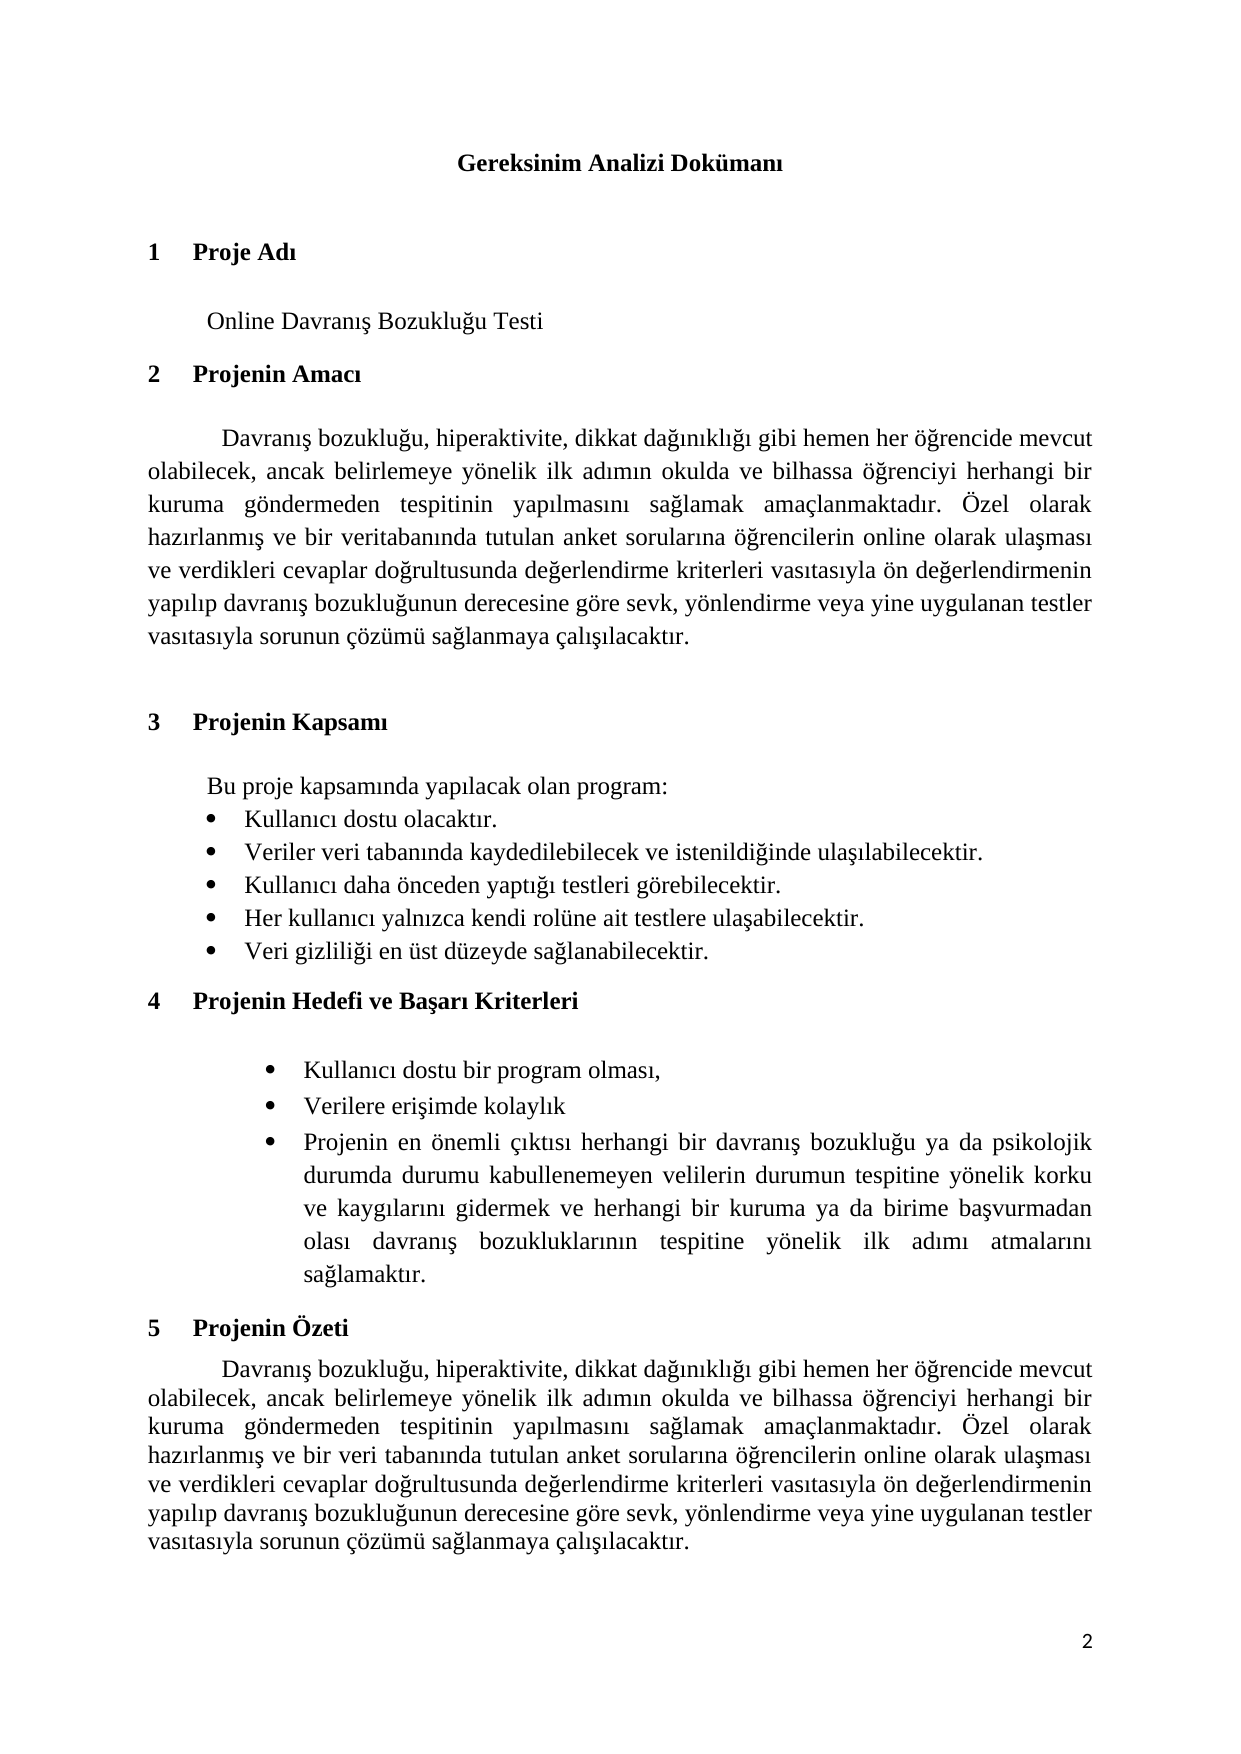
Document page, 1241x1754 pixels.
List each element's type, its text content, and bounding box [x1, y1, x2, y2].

subtitle Projenin Amacı [148, 359, 1093, 387]
list Kullanıcı dostu olacaktır. [207, 804, 1093, 833]
list Veriler veri tabanında kaydedilebilecek ve istenildiğinde ulaşılabilecektir. [207, 837, 1093, 866]
subtitle Gereksinim Analizi Dokümanı [148, 148, 1093, 176]
text Davranış bozukluğu, hiperaktivite, dikkat dağınıklığı gibi hemen her öğrencide mevcut olabilecek, ancak belirlemeye yönelik ilk adımın okulda ve bilhassa öğrenciyi herhangi bir kuruma göndermeden tespitinin yapılmasını sağlamak amaçlanmaktadır. Özel olarak hazırlanmış ve bir veri tabanında tutulan anket sorularına öğrencilerin online olarak ulaşması ve verdikleri cevaplar doğrultusunda değerlendirme kriterleri vasıtasıyla ön değerlendirmenin yapılıp davranış bozukluğunun derecesine göre sevk, yönlendirme veya yine uygulanan testler vasıtasıyla sorunun çözümü sağlanmaya çalışılacaktır. [148, 1354, 1093, 1555]
list Kullanıcı daha önceden yaptığı testleri görebilecektir. [207, 870, 1093, 899]
subtitle Projenin Kapsamı [148, 707, 1093, 736]
text Davranış bozukluğu, hiperaktivite, dikkat dağınıklığı gibi hemen her öğrencide mevcut olabilecek, ancak belirlemeye yönelik ilk adımın okulda ve bilhassa öğrenciyi herhangi bir kuruma göndermeden tespitinin yapılmasını sağlamak amaçlanmaktadır. Özel olarak hazırlanmış ve bir veritabanında tutulan anket sorularına öğrencilerin online olarak ulaşması ve verdikleri cevaplar doğrultusunda değerlendirme kriterleri vasıtasıyla ön değerlendirmenin yapılıp davranış bozukluğunun derecesine göre sevk, yönlendirme veya yine uygulanan testler vasıtasıyla sorunun çözümü sağlanmaya çalışılacaktır. [148, 423, 1093, 650]
list Verilere erişimde kolaylık [266, 1091, 1093, 1119]
list Kullanıcı dostu bir program olması, [266, 1055, 1093, 1084]
list Veri gizliliği en üst düzeyde sağlanabilecektir. [207, 936, 1093, 965]
subtitle Proje Adı [148, 237, 1093, 266]
text Online Davranış Bozukluğu Testi [148, 306, 1093, 335]
subtitle Projenin Hedefi ve Başarı Kriterleri [148, 986, 1093, 1015]
list Her kullanıcı yalnızca kendi rolüne ait testlere ulaşabilecektir. [207, 903, 1093, 932]
list Projenin en önemli çıktısı herhangi bir davranış bozukluğu ya da psikolojik durumda durumu kabullenemeyen velilerin durumun tespitine yönelik korku ve kaygılarını gidermek ve herhangi bir kuruma ya da birime başvurmadan olası davranış bozukluklarının tespitine yönelik ilk adımı atmalarını sağlamaktır. [266, 1127, 1093, 1288]
subtitle Projenin Özeti [148, 1313, 1093, 1341]
text Bu proje kapsamında yapılacak olan program: [148, 771, 1093, 800]
